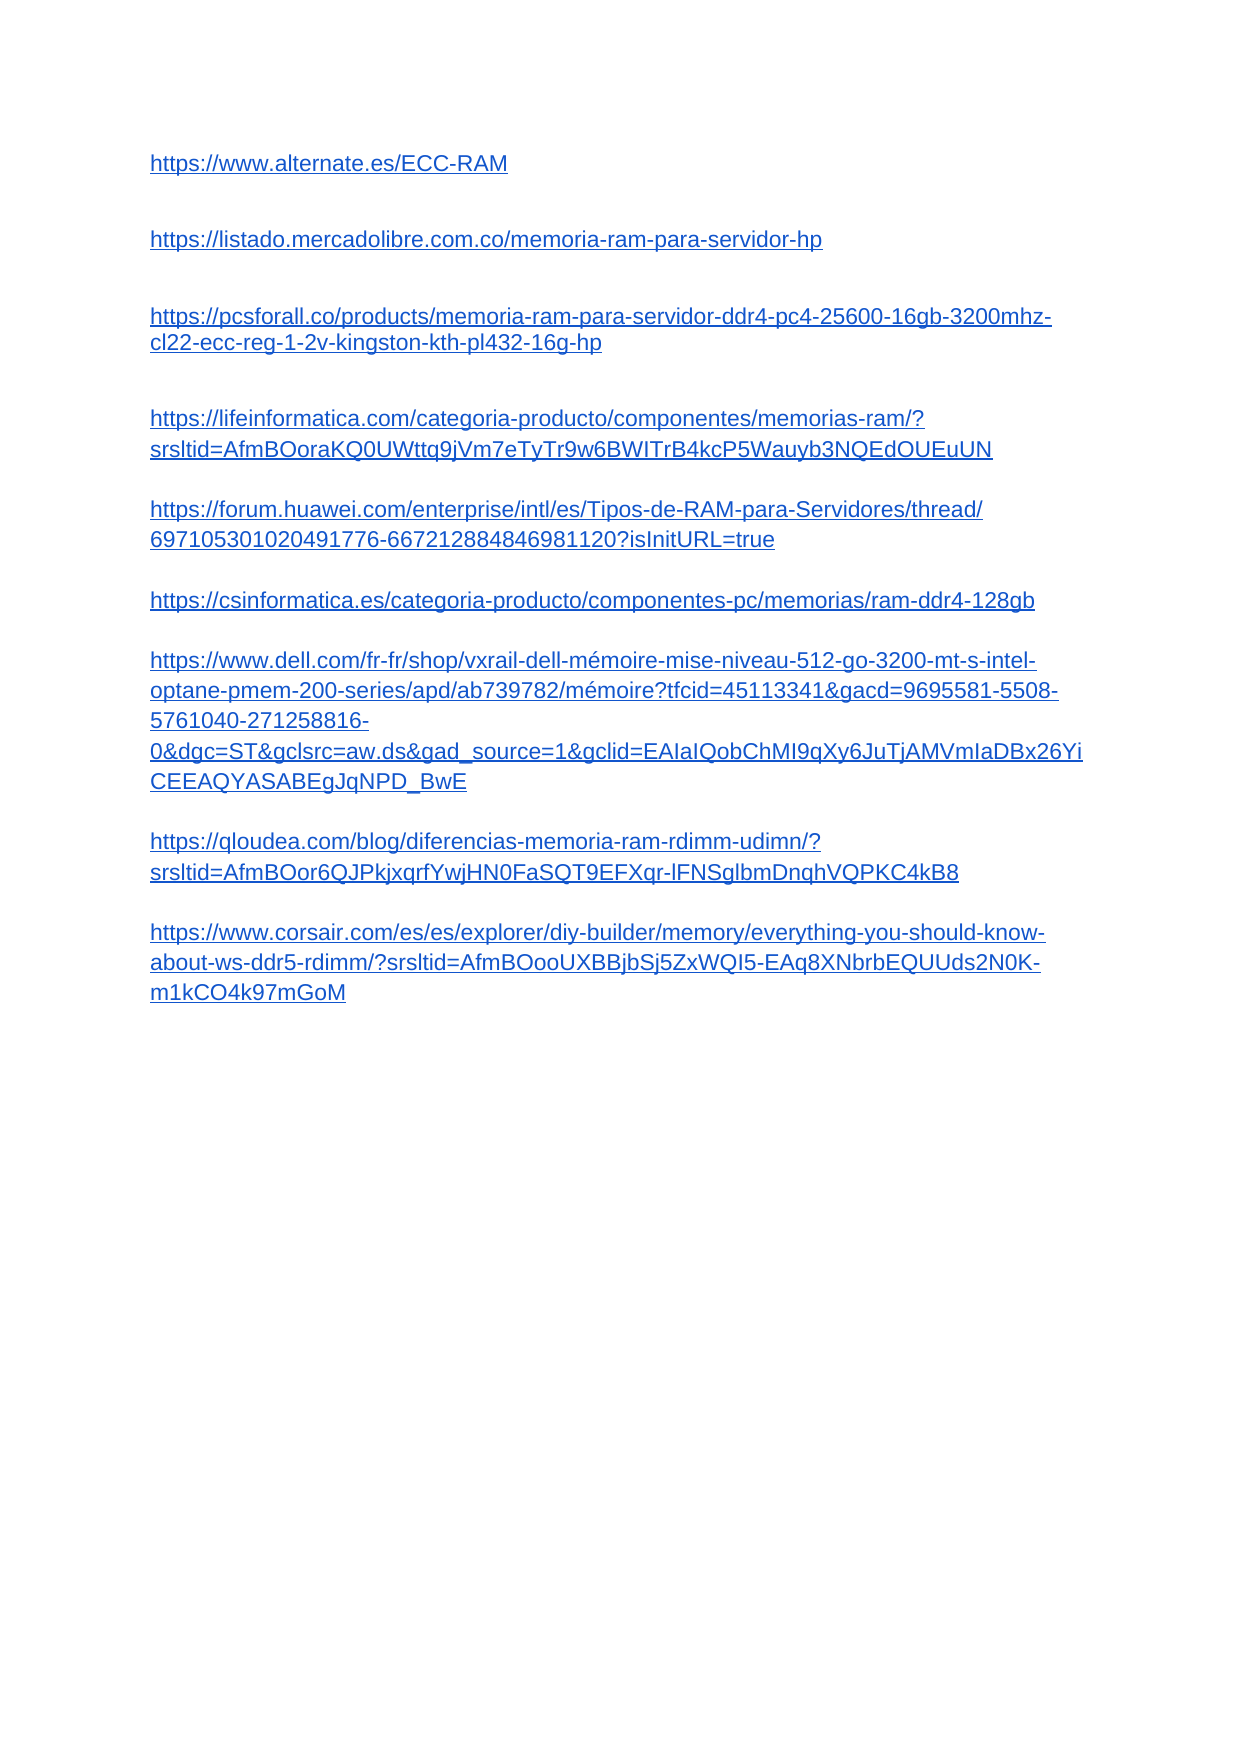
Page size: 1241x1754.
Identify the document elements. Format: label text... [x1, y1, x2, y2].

text https://forum.huawei.com/enterprise/intl/es/Tipos-de-RAM-para-Servidores/thread/697105301020491776-667212884846981120?isInitURL=true [150, 496, 1090, 553]
text https://www.alternate.es/ECC-RAM [150, 150, 1090, 176]
text https://pcsforall.co/products/memoria-ram-para-servidor-ddr4-pc4-25600-16gb-3200mhz-cl22-ecc-reg-1-2v-kingston-kth-pl432-16g-hp [150, 303, 1090, 355]
text https://www.corsair.com/es/es/explorer/diy-builder/memory/everything-you-should-know-about-ws-ddr5-rdimm/?srsltid=AfmBOooUXBBjbSj5ZxWQI5-EAq8XNbrbEQUUds2N0K-m1kCO4k97mGoM [150, 919, 1090, 1006]
text https://csinformatica.es/categoria-producto/componentes-pc/memorias/ram-ddr4-128gb [150, 587, 1090, 613]
text https://listado.mercadolibre.com.co/memoria-ram-para-servidor-hp [150, 226, 1090, 253]
text https://www.dell.com/fr-fr/shop/vxrail-dell-mémoire-mise-niveau-512-go-3200-mt-s-intel-optane-pmem-200-series/apd/ab739782/mémoire?tfcid=45113341&gacd=9695581-5508-5761040-271258816-0&dgc=ST&gclsrc=aw.ds&gad_source=1&gclid=EAIaIQobChMI9qXy6JuTjAMVmIaDBx26YiCEEAQYASABEgJqNPD_BwE [150, 647, 1090, 794]
text https://lifeinformatica.com/categoria-producto/componentes/memorias-ram/?srsltid=AfmBOoraKQ0UWttq9jVm7eTyTr9w6BWITrB4kcP5Wauyb3NQEdOUEuUN [150, 405, 1090, 462]
text https://qloudea.com/blog/diferencias-memoria-ram-rdimm-udimn/?srsltid=AfmBOor6QJPkjxqrfYwjHN0FaSQT9EFXqr-lFNSglbmDnqhVQPKC4kB8 [150, 828, 1090, 885]
